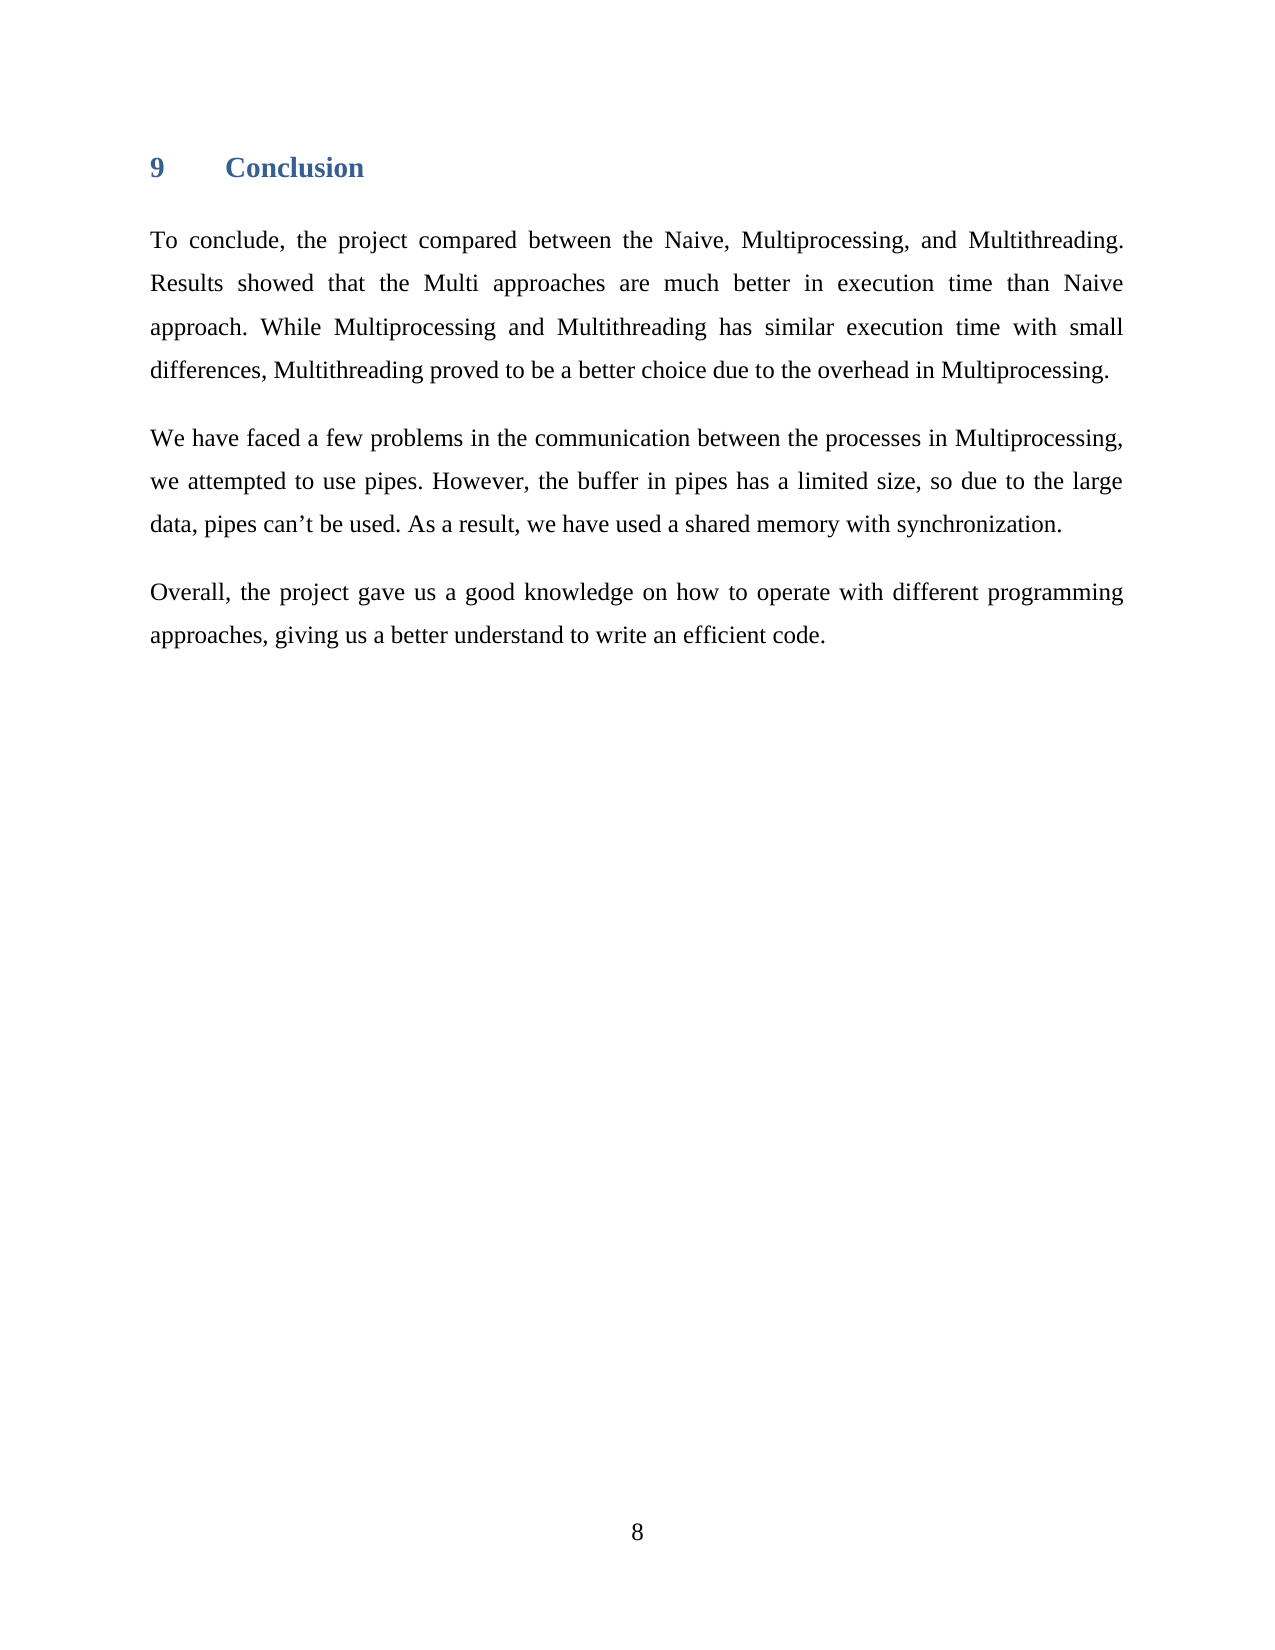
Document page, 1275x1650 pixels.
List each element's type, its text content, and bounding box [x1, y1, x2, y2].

text Overall, the project gave us a good knowledge on how to operate with different programming approaches, giving us a better understand to write an efficient code. [150, 577, 1125, 649]
text We have faced a few problems in the communication between the processes in Multiprocessing, we attempted to use pipes. However, the buffer in pipes has a limited size, so due to the large data, pipes can’t be used. As a result, we have used a shared memory with synchronization. [150, 423, 1125, 538]
subtitle 9 Conclusion [150, 150, 1125, 183]
text To conclude, the project compared between the Naive, Multiprocessing, and Multithreading. Results showed that the Multi approaches are much better in execution time than Naive approach. While Multiprocessing and Multithreading has similar execution time with small differences, Multithreading proved to be a better choice due to the overhead in Multiprocessing. [150, 225, 1125, 383]
